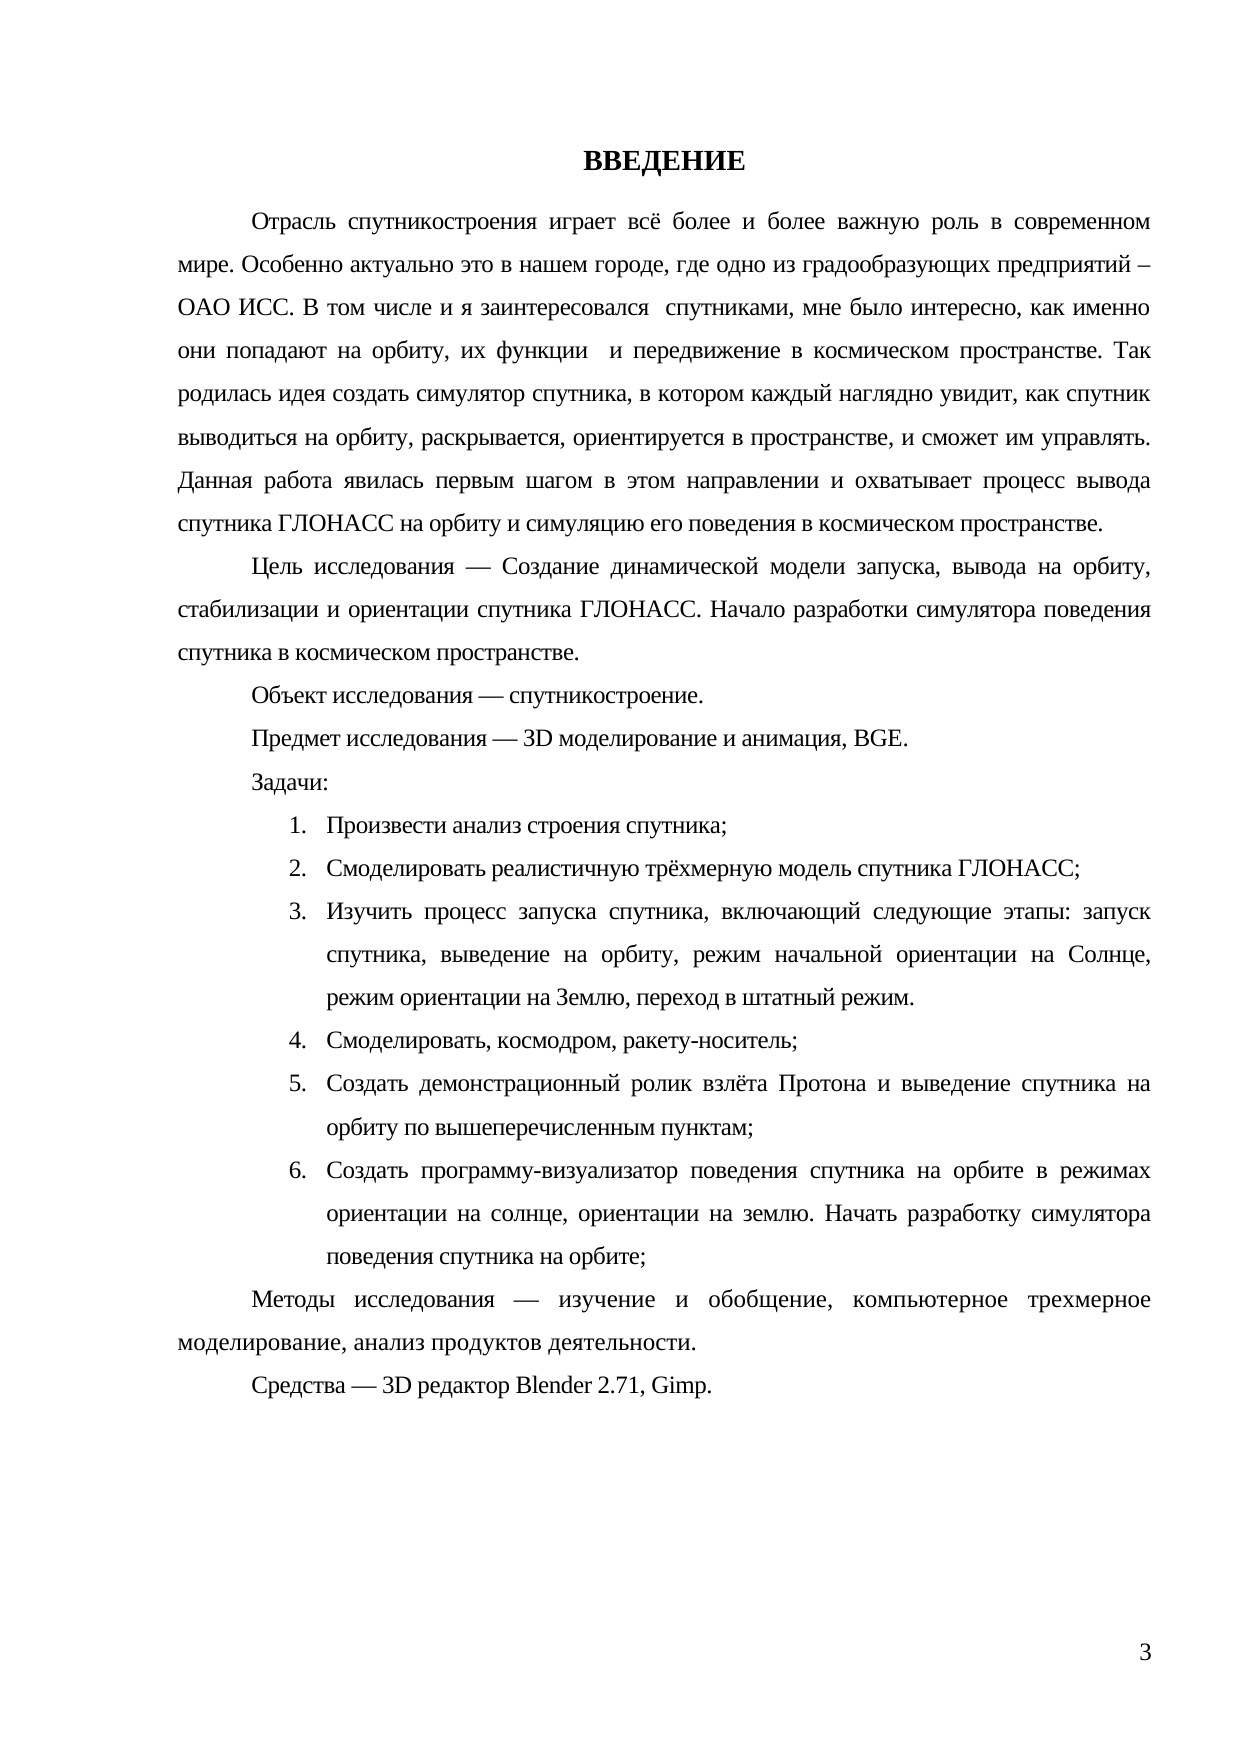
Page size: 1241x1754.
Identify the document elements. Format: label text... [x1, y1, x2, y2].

list Смоделировать, космодром, ракету-носитель; [288, 1025, 1152, 1054]
list Создать программу-визуализатор поведения спутника на орбите в режимах ориентации на солнце, ориентации на землю. Начать разработку симулятора поведения спутника на орбите; [288, 1155, 1152, 1270]
text Предмет исследования — ЗD моделирование и анимация, BGE. [177, 723, 1152, 752]
subtitle Введение [177, 143, 1152, 177]
text Методы исследования — изучение и обобщение, компьютерное трехмерное моделирование, анализ продуктов деятельности. [177, 1284, 1152, 1356]
list Смоделировать реалистичную трёхмерную модель спутника ГЛОНАСС; [288, 853, 1152, 882]
text Объект исследования — спутникостроение. [177, 680, 1152, 709]
text Отрасль спутникостроения играет всё более и более важную роль в современном мире. Особенно актуально это в нашем городе, где одно из градообразующих предприятий – ОАО ИСС. В том числе и я заинтересовался спутниками, мне было интересно, как именно они попадают на орбиту, их функции и передвижение в космическом пространстве. Так родилась идея создать симулятор спутника, в котором каждый наглядно увидит, как спутник выводиться на орбиту, раскрывается, ориентируется в пространстве, и сможет им управлять. Данная работа явилась первым шагом в этом направлении и охватывает процесс вывода спутника ГЛОНАСС на орбиту и симуляцию его поведения в космическом пространстве. [177, 206, 1152, 537]
text Средства — 3D редактор Blender 2.71, Gimp. [177, 1370, 1152, 1399]
list Создать демонстрационный ролик взлёта Протона и выведение спутника на орбиту по вышеперечисленным пунктам; [288, 1068, 1152, 1140]
text Цель исследования — Создание динамической модели запуска, вывода на орбиту, стабилизации и ориентации спутника ГЛОНАСС. Начало разработки симулятора поведения спутника в космическом пространстве. [177, 551, 1152, 666]
list Изучить процесс запуска спутника, включающий следующие этапы: запуск спутника, выведение на орбиту, режим начальной ориентации на Солнце, режим ориентации на Землю, переход в штатный режим. [288, 896, 1152, 1011]
list Произвести анализ строения спутника; [288, 810, 1152, 838]
text Задачи: [177, 767, 1152, 795]
